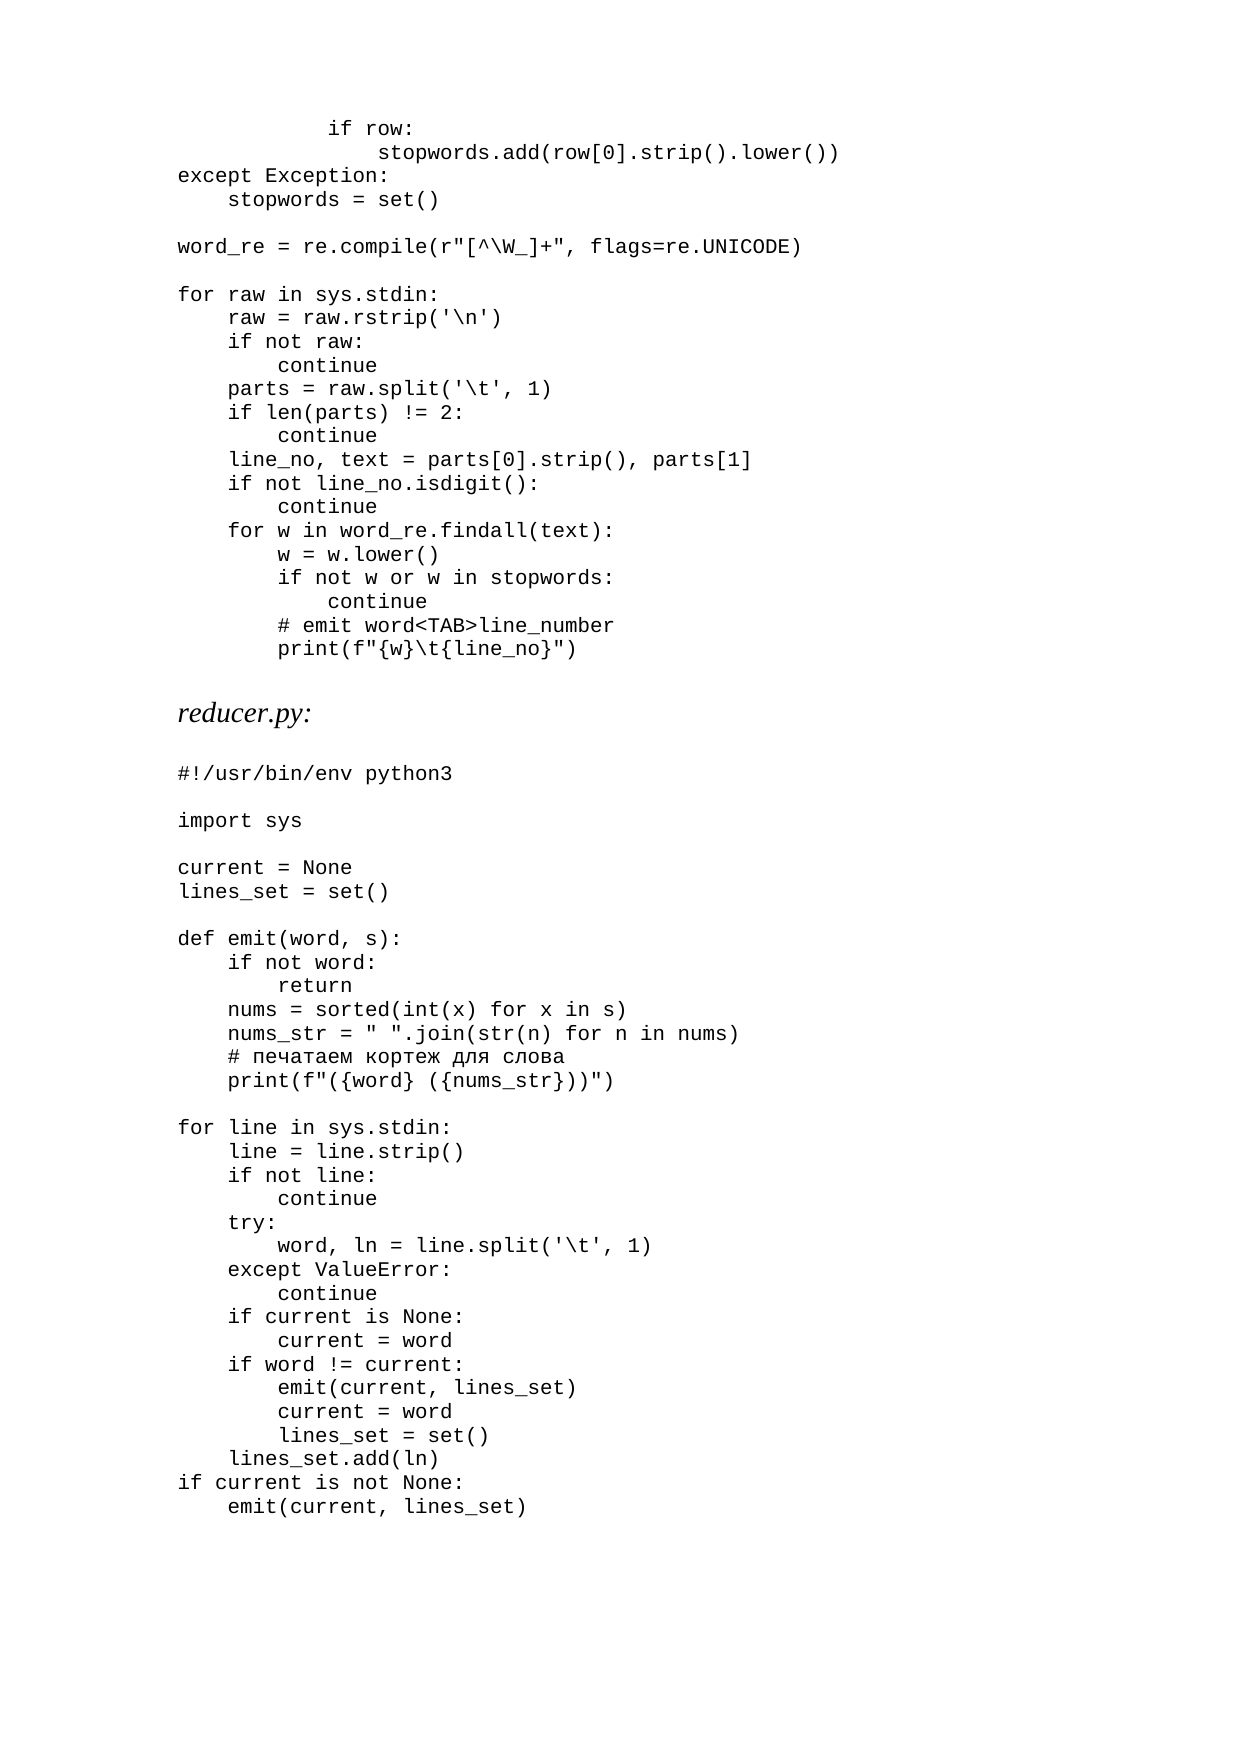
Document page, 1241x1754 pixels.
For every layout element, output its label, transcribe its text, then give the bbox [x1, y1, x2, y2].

text if not word: [177, 952, 1152, 975]
text if row: [177, 118, 1152, 142]
text return [177, 975, 1152, 999]
text print(f"{w}\t{line_no}") [177, 638, 1152, 662]
text continue [177, 354, 1152, 378]
text word, ln = line.split('\t', 1) [177, 1236, 1152, 1259]
text continue [177, 591, 1152, 615]
text line = line.strip() [177, 1141, 1152, 1164]
text word_re = re.compile(r"[^\W_]+", flags=re.UNICODE) [177, 236, 1152, 260]
text stopwords.add(row[0].strip().lower()) [177, 142, 1152, 165]
text lines_set = set() [177, 881, 1152, 904]
text def emit(word, s): [177, 928, 1152, 952]
text for w in word_re.findall(text): [177, 520, 1152, 544]
text emit(current, lines_set) [177, 1496, 1152, 1519]
text lines_set.add(ln) [177, 1448, 1152, 1472]
text current = word [177, 1330, 1152, 1354]
text # печатаем кортеж для слова [177, 1046, 1152, 1070]
text parts = raw.split('\t', 1) [177, 378, 1152, 402]
text nums_str = " ".join(str(n) for n in nums) [177, 1023, 1152, 1046]
text if current is None: [177, 1306, 1152, 1330]
text current = None [177, 857, 1152, 881]
text emit(current, lines_set) [177, 1377, 1152, 1401]
text continue [177, 1188, 1152, 1212]
text reducer.py: [177, 696, 1152, 729]
text if not line: [177, 1164, 1152, 1188]
text w = w.lower() [177, 544, 1152, 567]
text continue [177, 426, 1152, 449]
text if len(parts) != 2: [177, 402, 1152, 426]
text for raw in sys.stdin: [177, 284, 1152, 307]
text except Exception: [177, 165, 1152, 189]
text if current is not None: [177, 1472, 1152, 1496]
text except ValueError: [177, 1259, 1152, 1283]
text if not raw: [177, 331, 1152, 354]
text lines_set = set() [177, 1425, 1152, 1448]
text if not w or w in stopwords: [177, 567, 1152, 591]
text try: [177, 1212, 1152, 1236]
text print(f"({word} ({nums_str}))") [177, 1070, 1152, 1094]
text nums = sorted(int(x) for x in s) [177, 999, 1152, 1023]
text continue [177, 496, 1152, 520]
text continue [177, 1283, 1152, 1306]
text current = word [177, 1401, 1152, 1425]
text # emit word<TAB>line_number [177, 615, 1152, 638]
text for line in sys.stdin: [177, 1117, 1152, 1141]
text if not line_no.isdigit(): [177, 473, 1152, 496]
text raw = raw.rstrip('\n') [177, 307, 1152, 331]
text #!/usr/bin/env python3 [177, 763, 1152, 786]
text line_no, text = parts[0].strip(), parts[1] [177, 449, 1152, 473]
text if word != current: [177, 1354, 1152, 1377]
text import sys [177, 810, 1152, 833]
text stopwords = set() [177, 189, 1152, 213]
